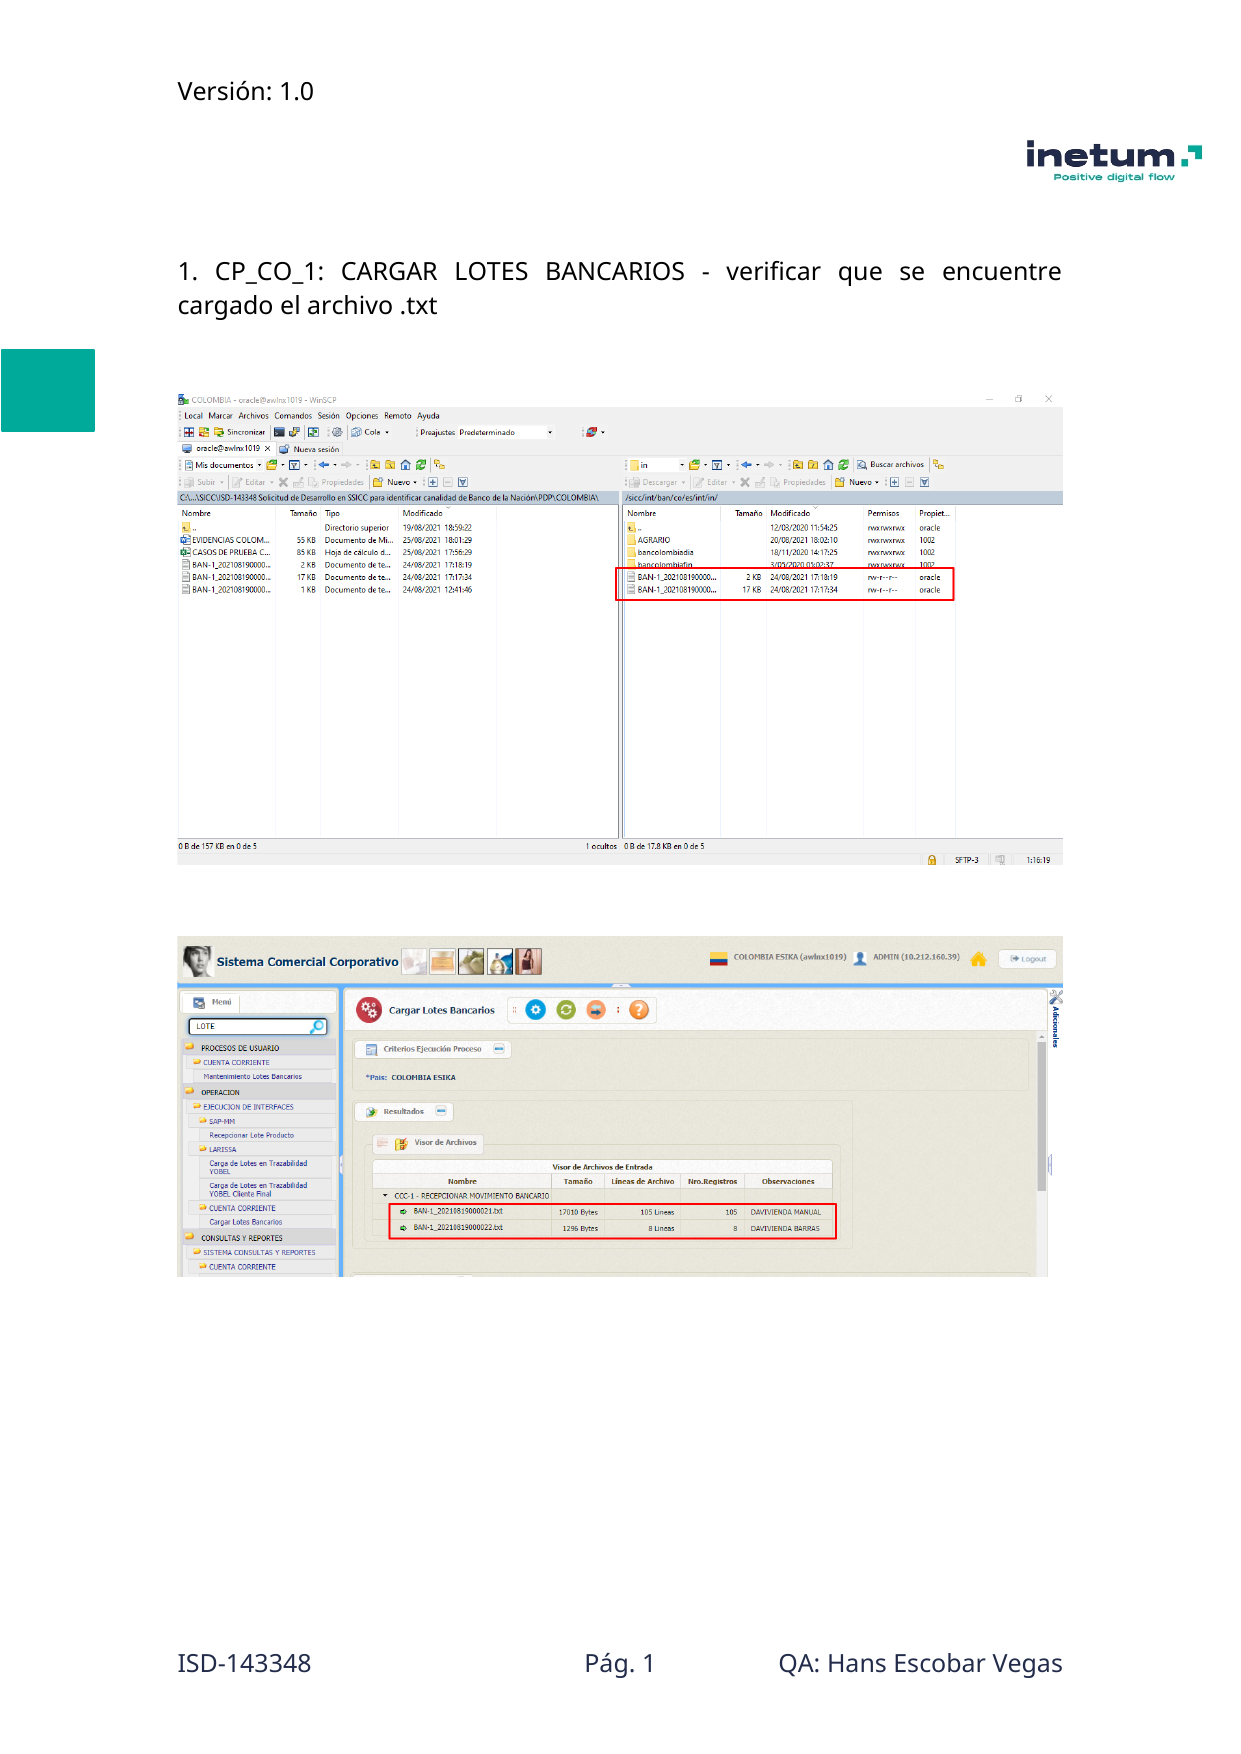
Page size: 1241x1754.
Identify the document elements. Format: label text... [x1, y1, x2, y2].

picture [1023, 99, 1203, 218]
picture [177, 392, 1063, 865]
picture [177, 936, 1063, 1277]
text 1. CP_CO_1: CARGAR LOTES BANCARIOS - verificar que se encuentre cargado el archivo .txt [177, 253, 1063, 321]
